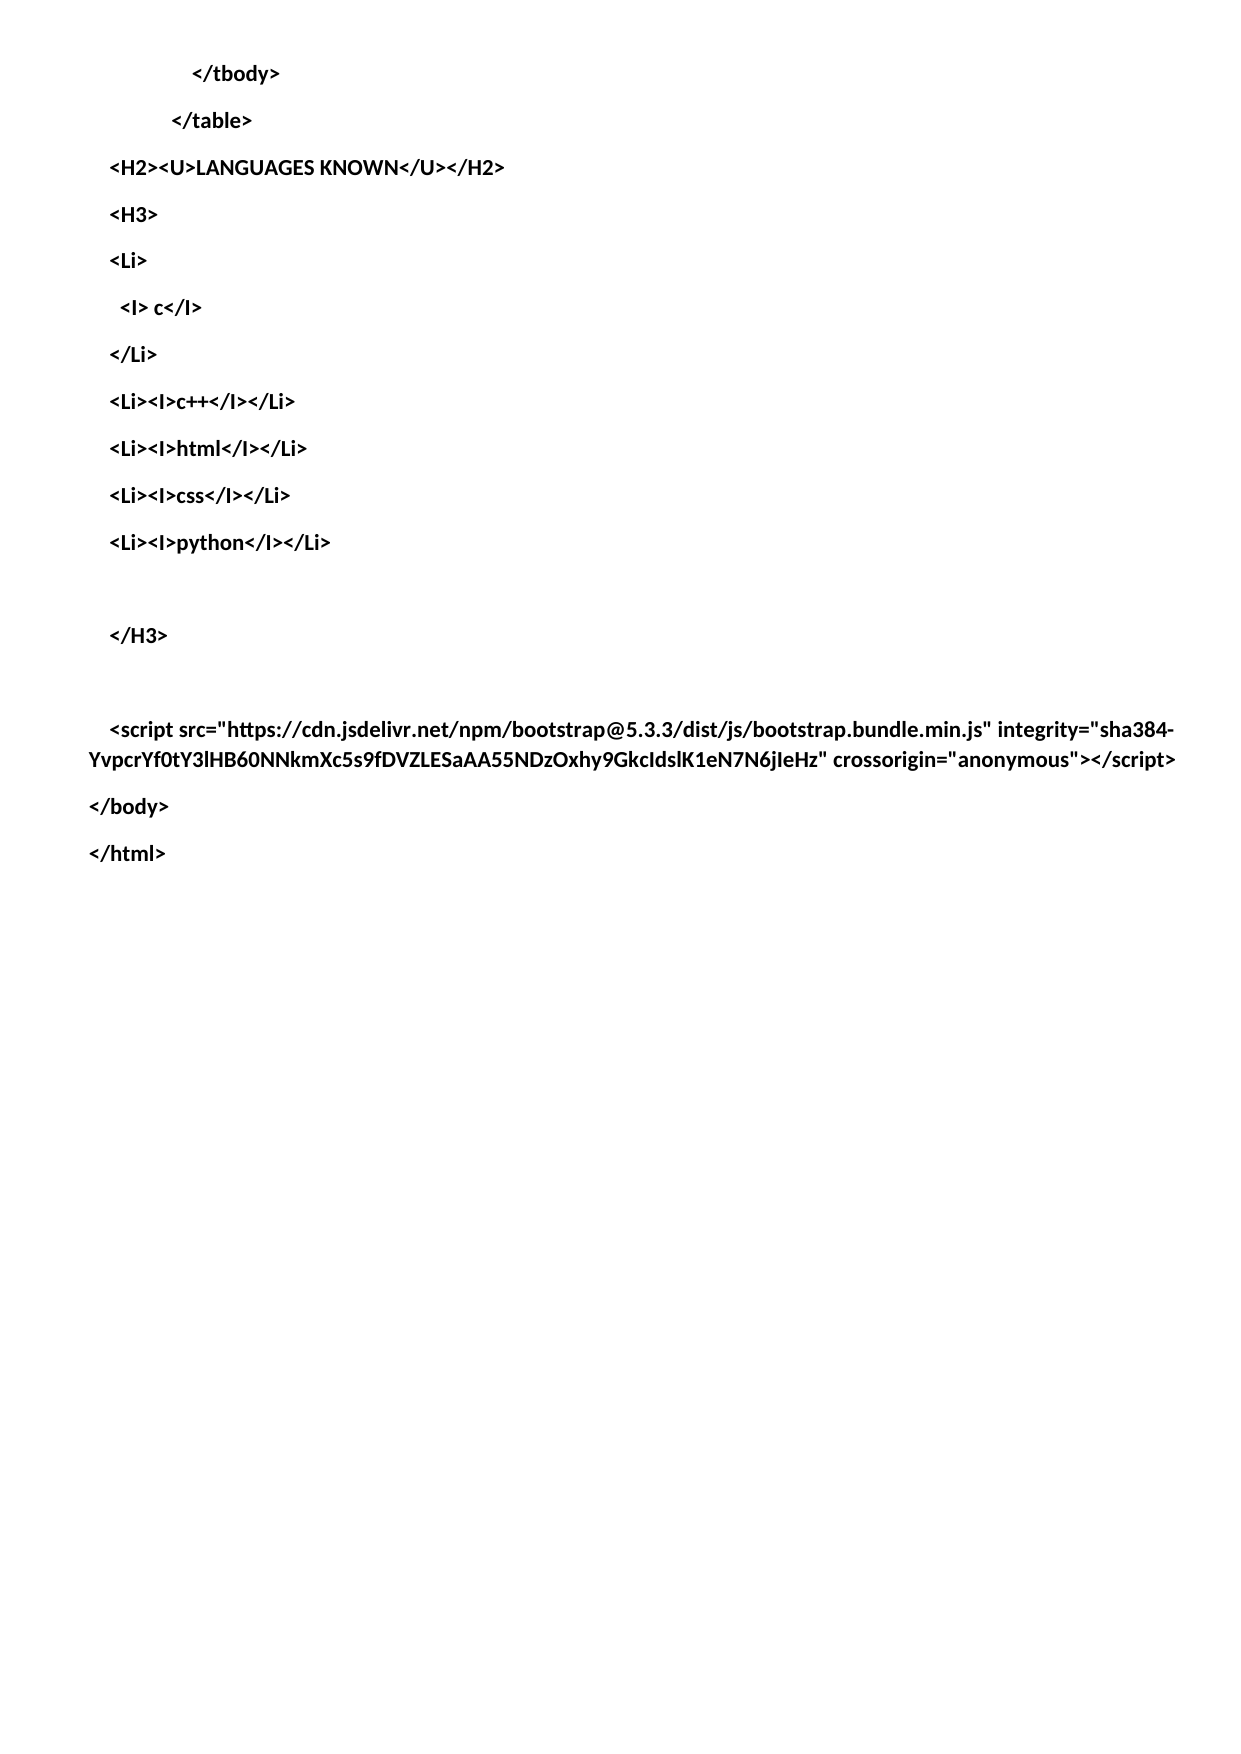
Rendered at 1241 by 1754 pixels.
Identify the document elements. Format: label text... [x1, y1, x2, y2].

text <Li><I>python</I></Li> [89, 528, 1181, 556]
text </Li> [89, 340, 1181, 368]
text <Li><I>c++</I></Li> [89, 387, 1181, 415]
text </html> [89, 839, 1181, 867]
text <Li><I>css</I></Li> [89, 481, 1181, 509]
text </tbody> [89, 59, 1181, 87]
text <Li> [89, 247, 1181, 274]
text <I> c</I> [89, 293, 1181, 321]
text </table> [89, 106, 1181, 134]
text <H3> [89, 200, 1181, 228]
text <Li><I>html</I></Li> [89, 434, 1181, 462]
text <script src="https://cdn.jsdelivr.net/npm/bootstrap@5.3.3/dist/js/bootstrap.bundle.min.js" integrity="sha384-YvpcrYf0tY3lHB60NNkmXc5s9fDVZLESaAA55NDzOxhy9GkcIdslK1eN7N6jIeHz" crossorigin="anonymous"></script> [89, 715, 1181, 773]
text </H3> [89, 622, 1181, 649]
text <H2><U>LANGUAGES KNOWN</U></H2> [89, 153, 1181, 181]
text </body> [89, 792, 1181, 820]
